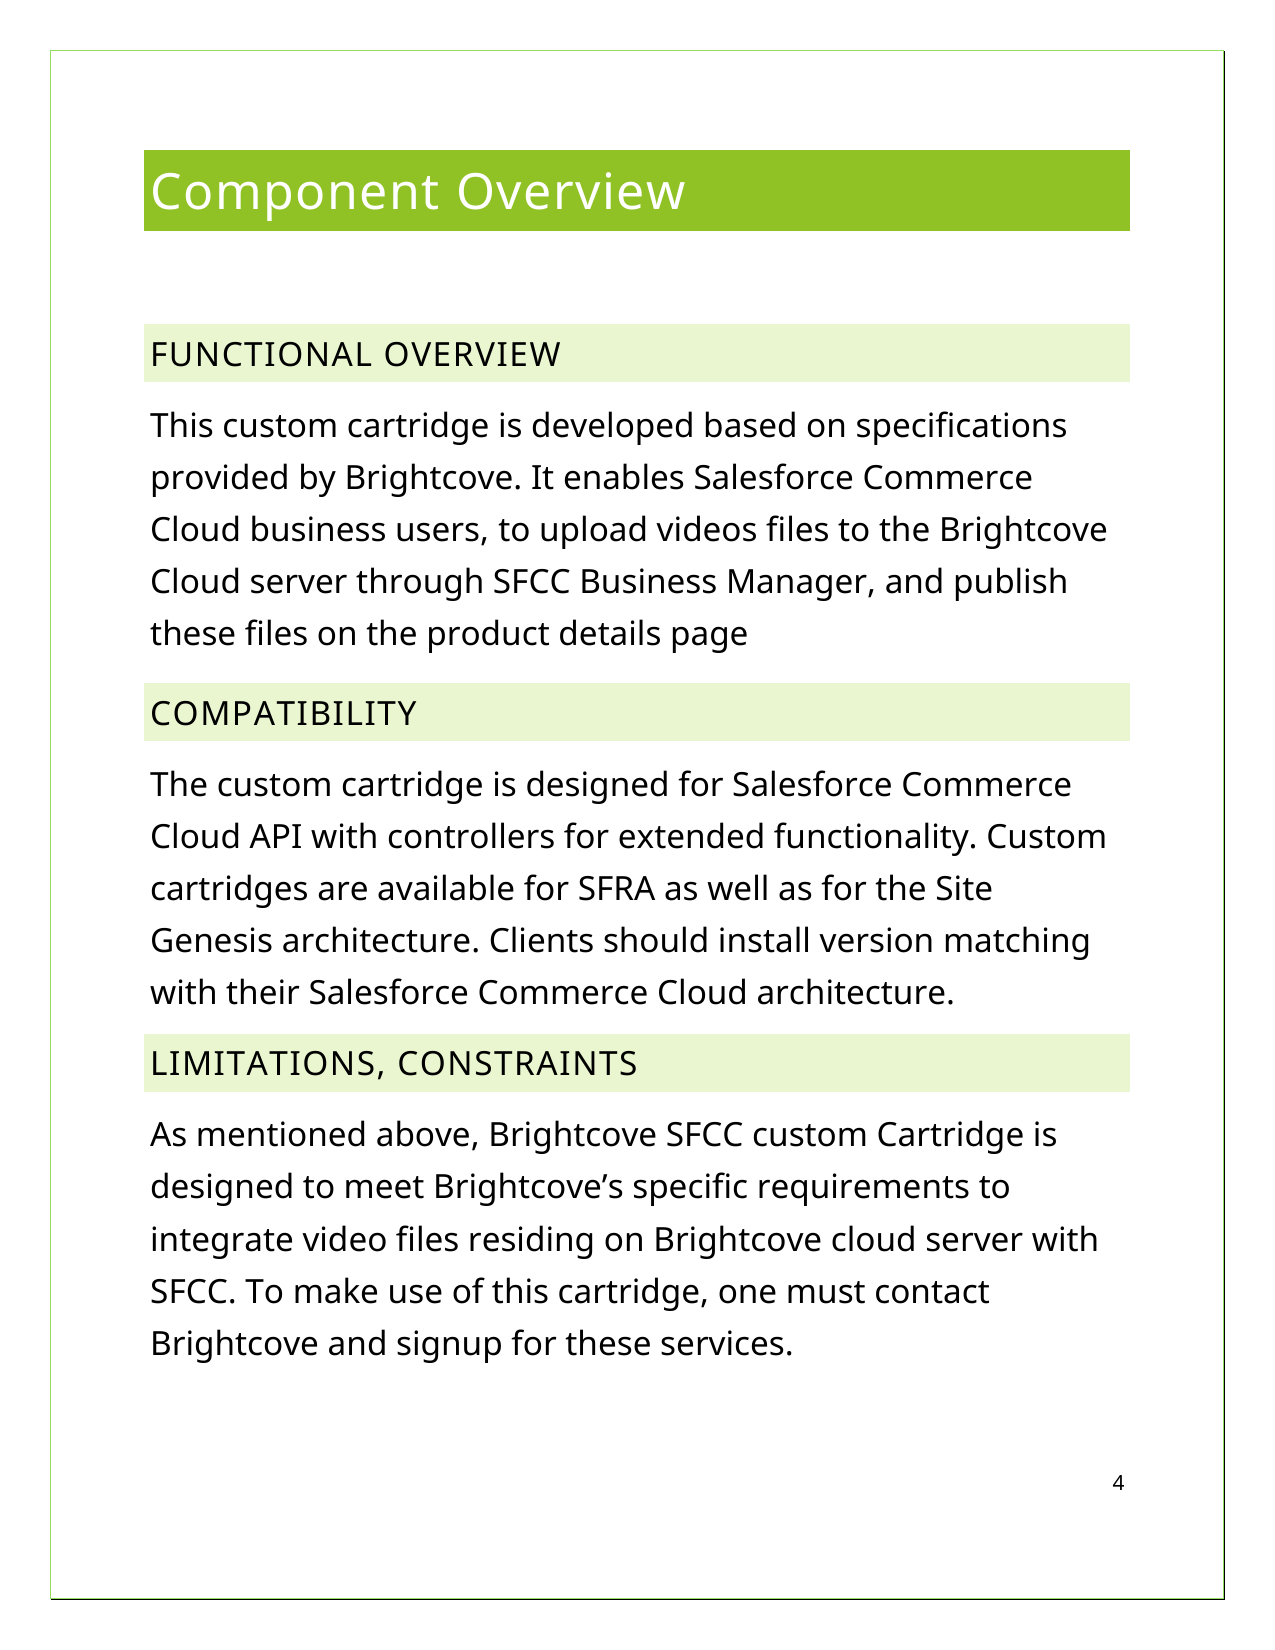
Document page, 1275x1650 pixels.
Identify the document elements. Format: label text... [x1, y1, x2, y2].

text This custom cartridge is developed based on specifications provided by Brightcove. It enables Salesforce Commerce Cloud business users, to upload videos files to the Brightcove Cloud server through SFCC Business Manager, and publish these files on the product details page [150, 401, 1124, 656]
subtitle Functional Overview [150, 331, 1124, 376]
subtitle Compatibility [150, 690, 1124, 735]
subtitle Component Overview [150, 156, 1124, 224]
text The custom cartridge is designed for Salesforce Commerce Cloud API with controllers for extended functionality. Custom cartridges are available for SFRA as well as for the Site Genesis architecture. Clients should install version matching with their Salesforce Commerce Cloud architecture. [150, 760, 1124, 1014]
subtitle Limitations, Constraints [150, 1040, 1124, 1086]
text As mentioned above, Brightcove SFCC custom Cartridge is designed to meet Brightcove’s specific requirements to integrate video files residing on Brightcove cloud server with SFCC. To make use of this cartridge, one must contact Brightcove and signup for these services. [150, 1111, 1124, 1365]
